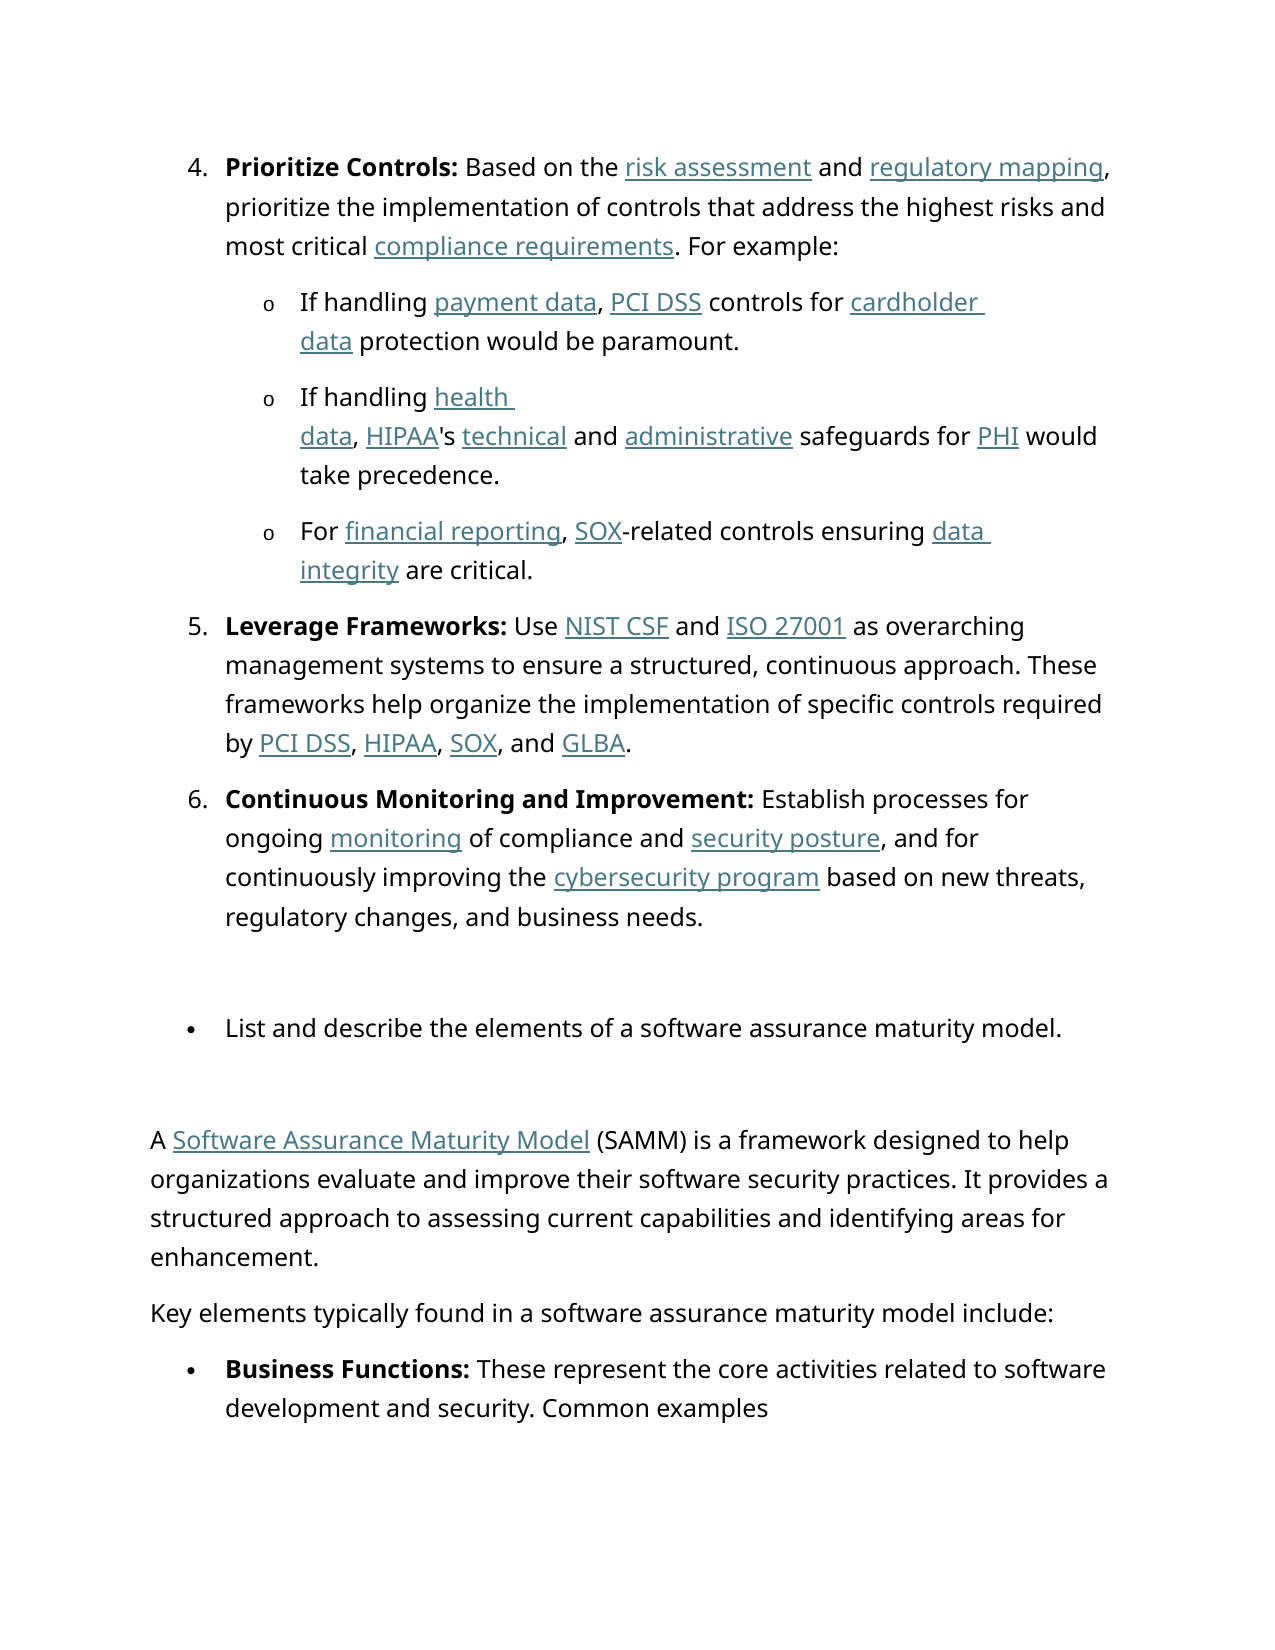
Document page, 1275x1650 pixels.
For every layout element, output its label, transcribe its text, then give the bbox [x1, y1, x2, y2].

list Leverage Frameworks: Use NIST CSF and ISO 27001 as overarching management systems to ensure a structured, continuous approach. These frameworks help organize the implementation of specific controls required by PCI DSS, HIPAA, SOX, and GLBA. [187, 608, 1125, 760]
text Key elements typically found in a software assurance maturity model include: [150, 1296, 1125, 1330]
list If handling health data, HIPAA's technical and administrative safeguards for PHI would take precedence. [262, 379, 1125, 492]
list If handling payment data, PCI DSS controls for cardholder data protection would be paramount. [262, 284, 1125, 357]
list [187, 1352, 1125, 1425]
list For financial reporting, SOX-related controls ensuring data integrity are critical. [262, 513, 1125, 587]
list Prioritize Controls: Based on the risk assessment and regulatory mapping, prioritize the implementation of controls that address the highest risks and most critical compliance requirements. For example: [187, 150, 1125, 262]
text A Software Assurance Maturity Model (SAMM) is a framework designed to help organizations evaluate and improve their software security practices. It provides a structured approach to assessing current capabilities and identifying areas for enhancement. [150, 1122, 1125, 1274]
list Continuous Monitoring and Improvement: Establish processes for ongoing monitoring of compliance and security posture, and for continuously improving the cybersecurity program based on new threats, regulatory changes, and business needs. [187, 782, 1125, 933]
list List and describe the elements of a software assurance maturity model. [187, 1011, 1125, 1045]
